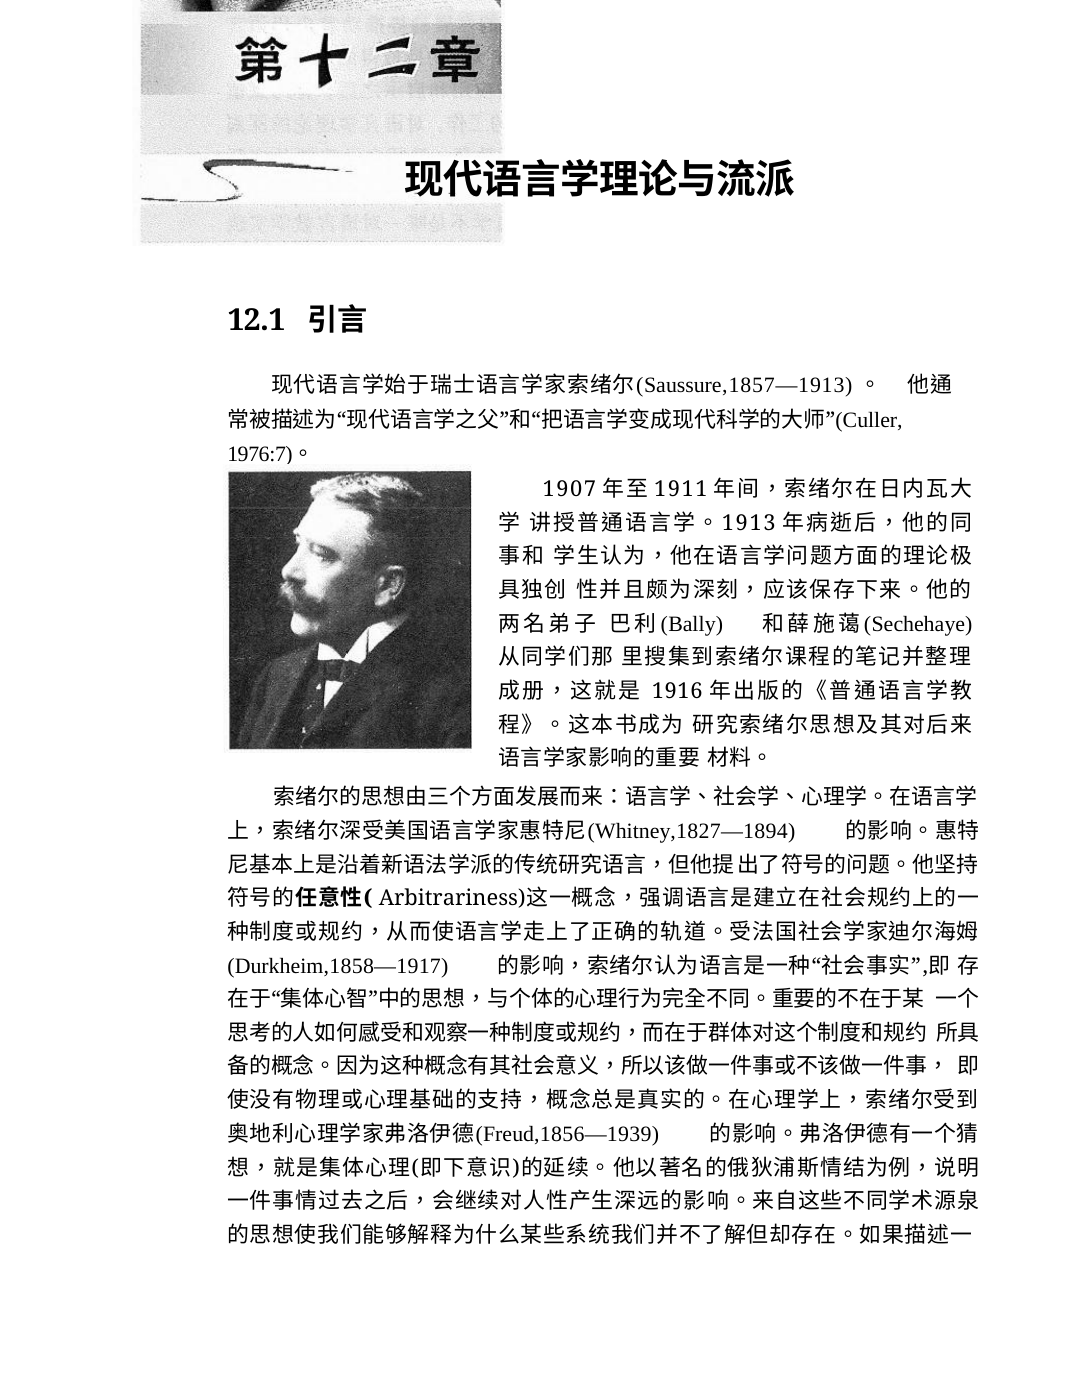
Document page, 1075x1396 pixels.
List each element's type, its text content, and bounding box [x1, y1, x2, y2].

text 12.1 引言 [227, 300, 979, 338]
text 1907年至1911年间，索绪尔在日内瓦大学 讲授普通语言学。1913年病逝后，他的同事和 学生认为，他在语言学问题方面的理论极具独创 性并且颇为深刻，应该保存下来。他的两名弟子 巴利(Bally) 和薛施蔼(Sechehaye) 从同学们那 里搜集到索绪尔课程的笔记并整理成册，这就是 1916年出版的《普通语言学教程》。这本书成为 研究索绪尔思想及其对后来语言学家影响的重要 材料。 [498, 473, 972, 772]
picture [132, 0, 506, 246]
text 索绪尔的思想由三个方面发展而来：语言学、社会学、心理学。在语言学 上，索绪尔深受美国语言学家惠特尼(Whitney,1827—1894) 的影响。惠特 尼基本上是沿着新语法学派的传统研究语言，但他提出了符号的问题。他坚持 符号的任意性( Arbitrariness)这一概念，强调语言是建立在社会规约上的一 种制度或规约，从而使语言学走上了正确的轨道。受法国社会学家迪尔海姆 (Durkheim,1858—1917) 的影响，索绪尔认为语言是一种“社会事实”,即 存在于“集体心智”中的思想，与个体的心理行为完全不同。重要的不在于某 一个思考的人如何感受和观察一种制度或规约，而在于群体对这个制度和规约 所具备的概念。因为这种概念有其社会意义，所以该做一件事或不该做一件事， 即使没有物理或心理基础的支持，概念总是真实的。在心理学上，索绪尔受到 奥地利心理学家弗洛伊德(Freud,1856—1939) 的影响。弗洛伊德有一个猜 想，就是集体心理(即下意识)的延续。他以著名的俄狄浦斯情结为例，说明 一件事情过去之后，会继续对人性产生深远的影响。来自这些不同学术源泉 的思想使我们能够解释为什么某些系统我们并不了解但却存在。如果描述一 [227, 781, 979, 1248]
picture [222, 464, 472, 753]
text 现代语言学始于瑞士语言学家索绪尔(Saussure,1857—1913) 。 他通 常被描述为“现代语言学之父”和“把语言学变成现代科学的大师”(Culler, 1976:7)。 [227, 369, 972, 468]
text 现代语言学理论与流派 [404, 153, 979, 203]
